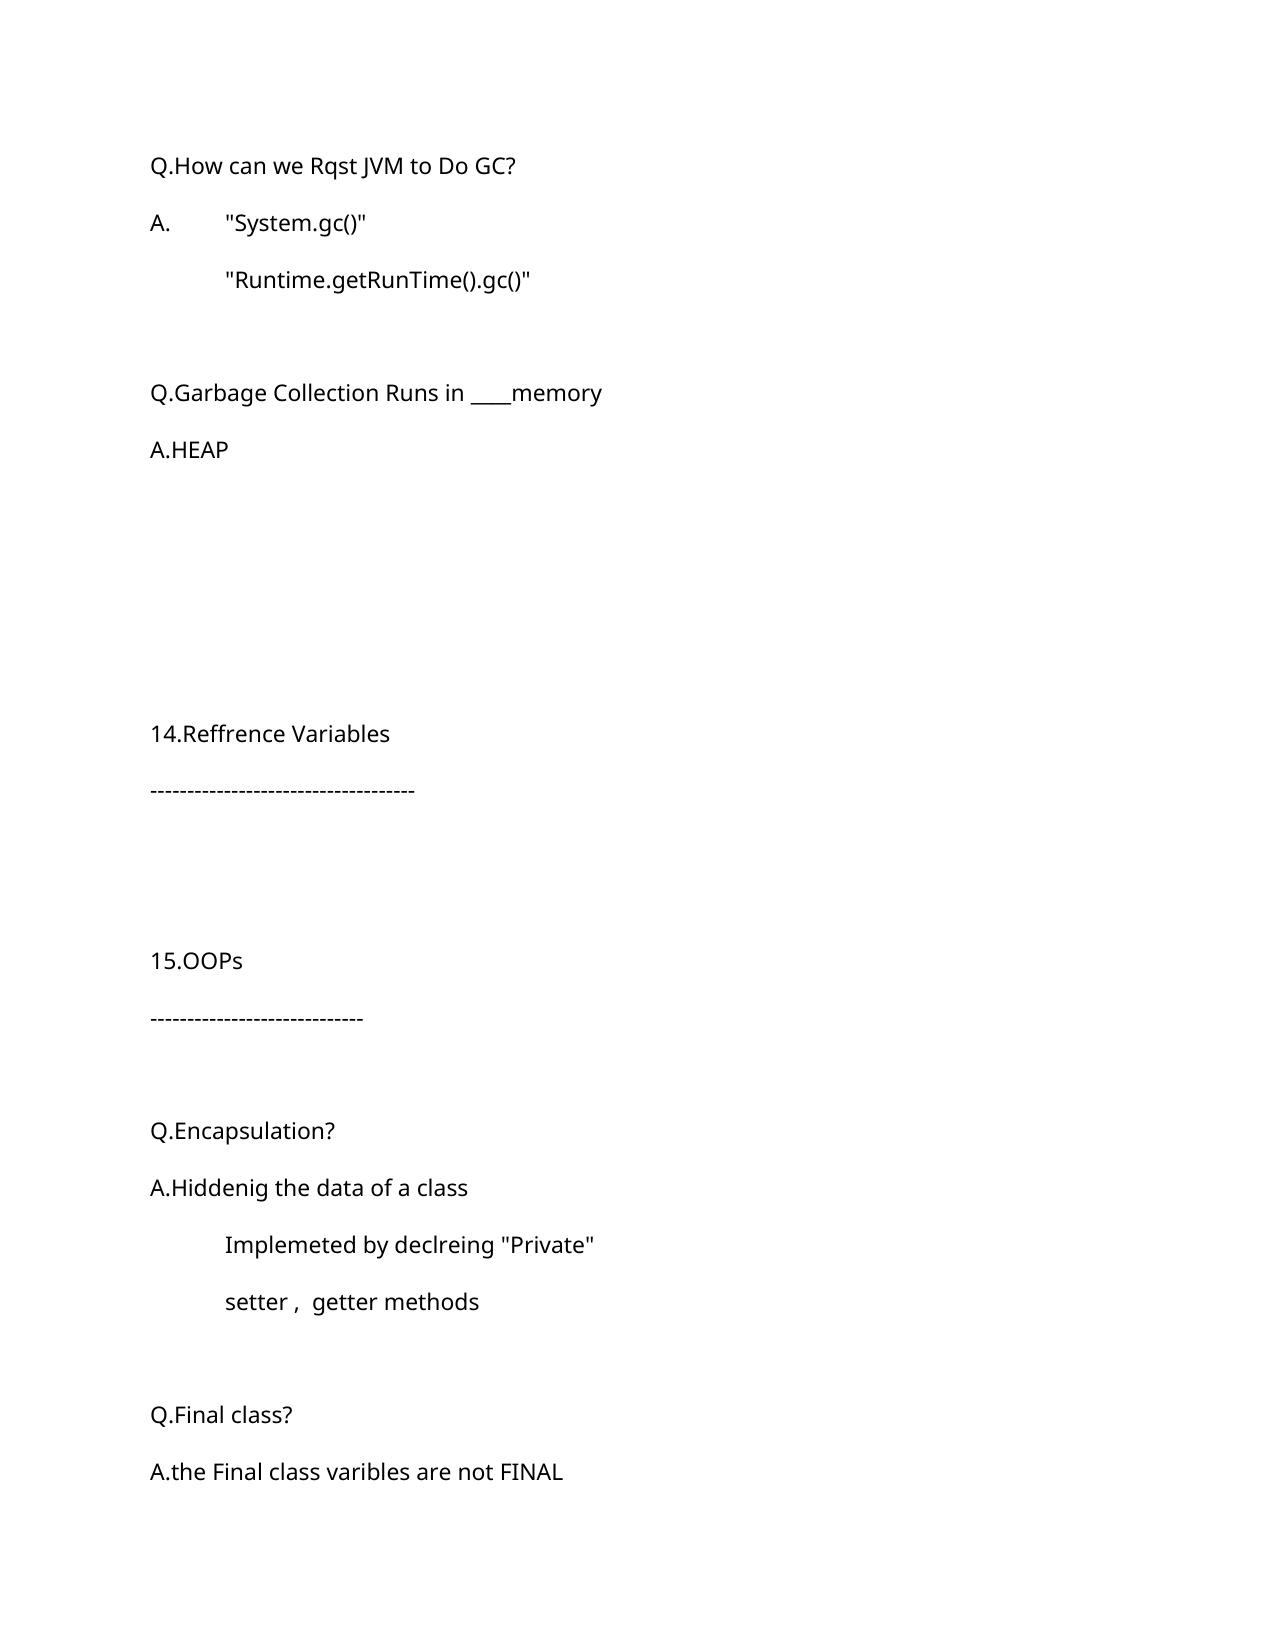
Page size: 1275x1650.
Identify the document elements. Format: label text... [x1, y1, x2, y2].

text setter , getter methods [150, 1285, 1125, 1317]
text Q.Encapsulation? [150, 1115, 1125, 1146]
text ----------------------------- [150, 1002, 1125, 1033]
text "Runtime.getRunTime().gc()" [150, 263, 1125, 295]
text A.the Final class varibles are not FINAL [150, 1456, 1125, 1487]
text 14.Reffrence Variables [150, 718, 1125, 749]
text 15.OOPs [150, 945, 1125, 976]
text A. "System.gc()" [150, 207, 1125, 238]
text A.Hiddenig the data of a class [150, 1172, 1125, 1203]
text Q.Garbage Collection Runs in ____memory [150, 377, 1125, 408]
text Implemeted by declreing "Private" [150, 1229, 1125, 1260]
text Q.Final class? [150, 1399, 1125, 1430]
text Q.How can we Rqst JVM to Do GC? [150, 150, 1125, 181]
text A.HEAP [150, 434, 1125, 465]
text ------------------------------------ [150, 774, 1125, 806]
